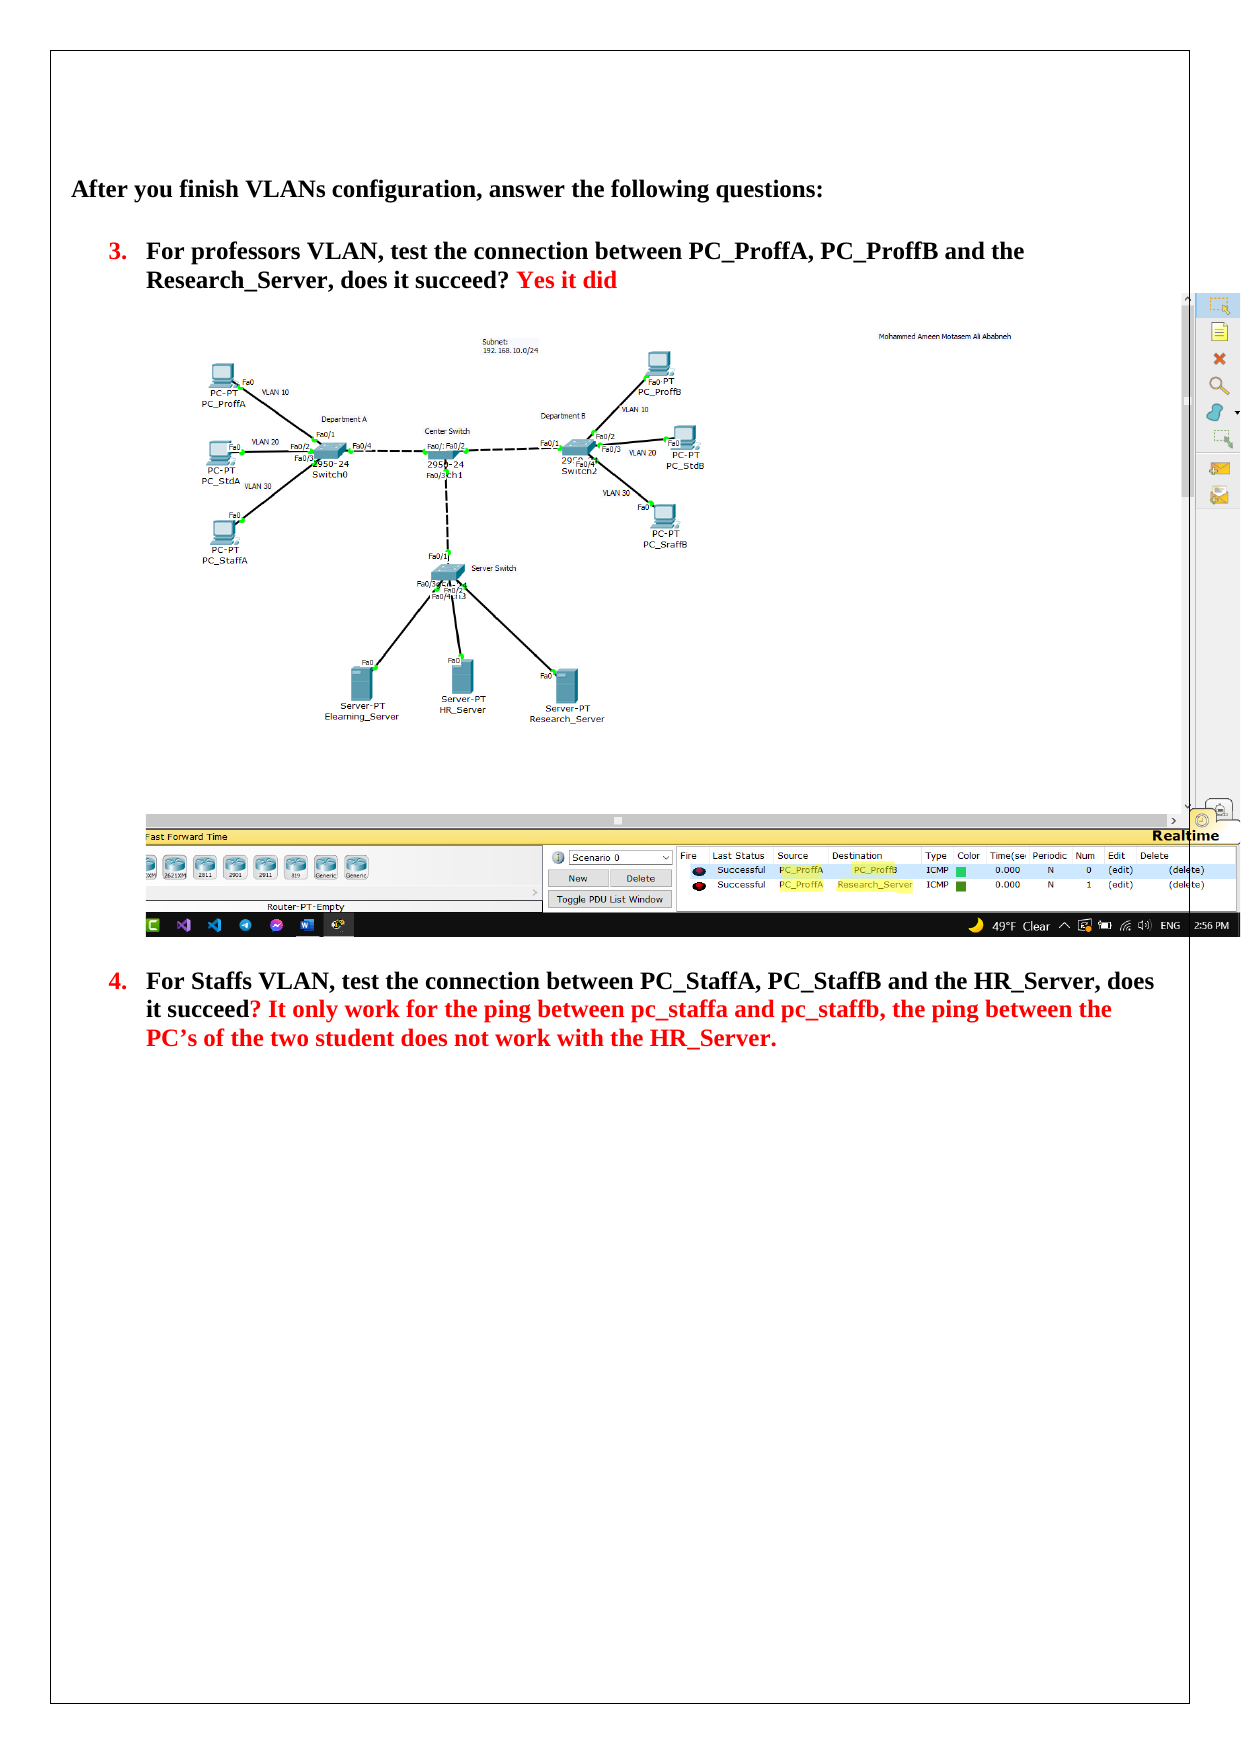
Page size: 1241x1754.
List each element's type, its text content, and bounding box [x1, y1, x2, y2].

list For Staffs VLAN, test the connection between PC_StaffA, PC_StaffB and the HR_Server, does it succeed? It only work for the ping between pc_staffa and pc_staffb, the ping between the PC’s of the two student does not work with the HR_Server. [108, 966, 1165, 1052]
picture [145, 293, 1189, 937]
text After you finish VLANs configuration, answer the following questions: [71, 174, 1165, 203]
list For professors VLAN, test the connection between PC_ProffA, PC_ProffB and the Research_Server, does it succeed? Yes it did [108, 236, 1165, 294]
picture [1190, 293, 1241, 937]
